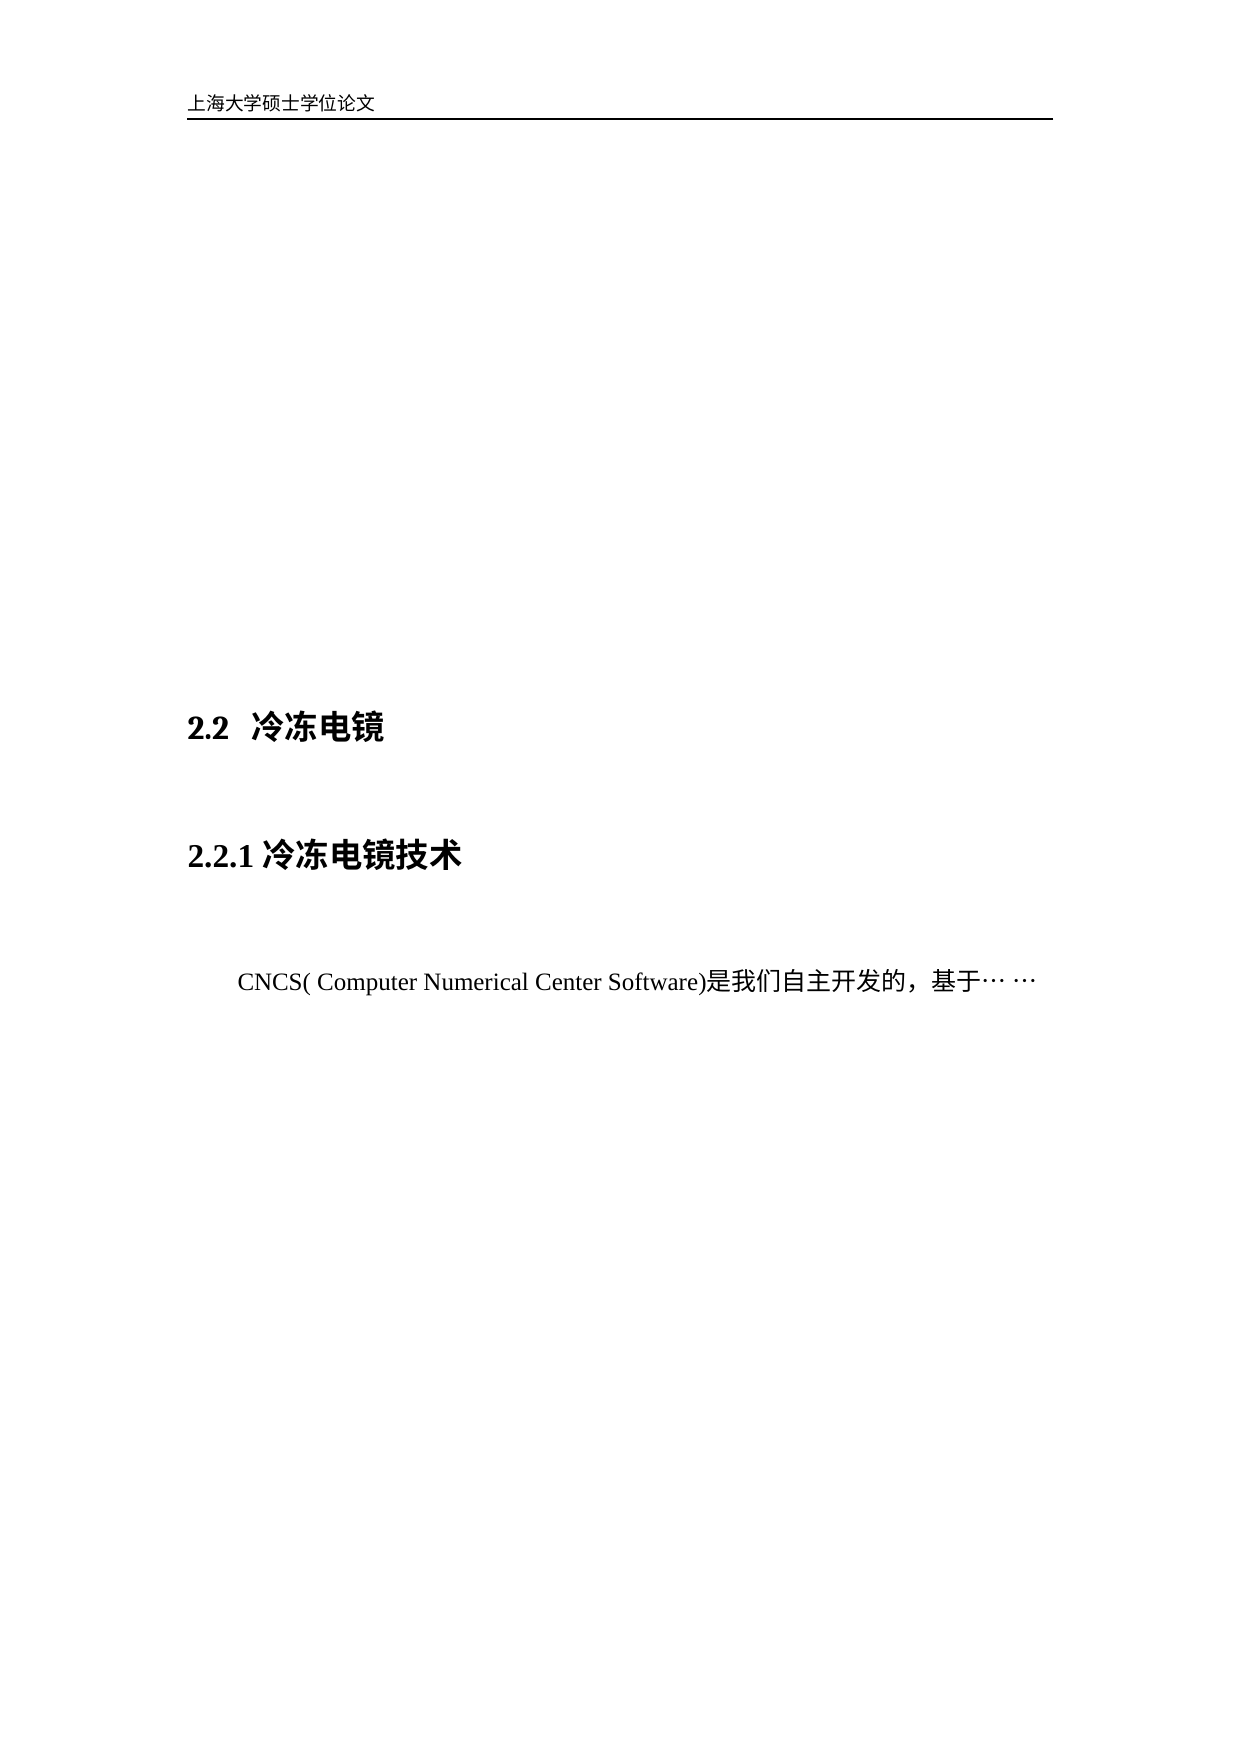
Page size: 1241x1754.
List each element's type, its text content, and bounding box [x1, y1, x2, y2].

subtitle 2.2.1 冷冻电镜技术 [187, 820, 1053, 885]
text CNCS( Computer Numerical Center Software)是我们自主开发的，基于… … [187, 947, 1053, 1012]
subtitle 冷冻电镜 [187, 693, 1053, 758]
